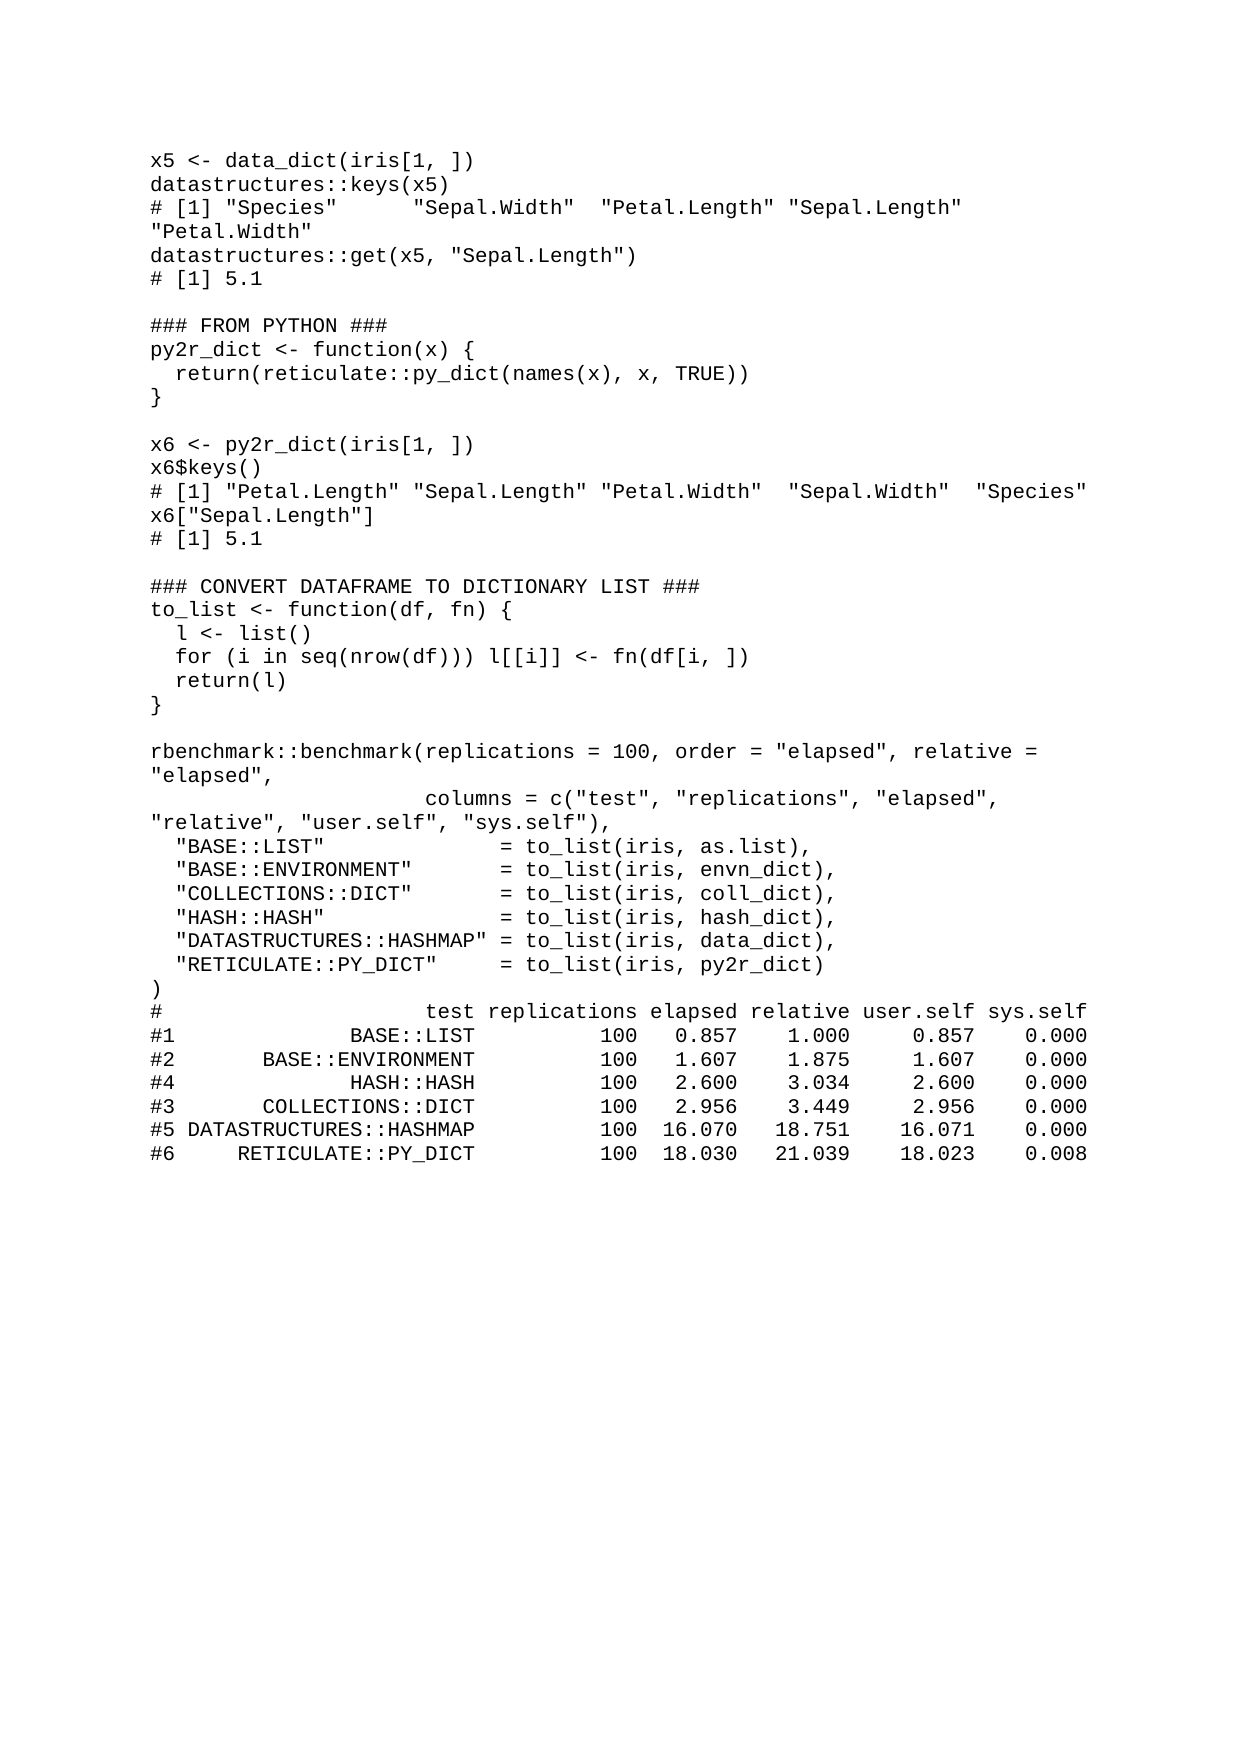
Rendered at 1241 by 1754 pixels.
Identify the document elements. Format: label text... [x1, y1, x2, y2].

text x6$keys() [150, 457, 1090, 481]
text for (i in seq(nrow(df))) l[[i]] <- fn(df[i, ]) [150, 647, 1090, 670]
text } [150, 386, 1090, 410]
text #2 BASE::ENVIRONMENT 100 1.607 1.875 1.607 0.000 [150, 1048, 1090, 1072]
text # [1] "Petal.Length" "Sepal.Length" "Petal.Width" "Sepal.Width" "Species" [150, 481, 1090, 505]
text to_list <- function(df, fn) { [150, 599, 1090, 623]
text py2r_dict <- function(x) { [150, 339, 1090, 363]
text rbenchmark::benchmark(replications = 100, order = "elapsed", relative = "elapsed", [150, 741, 1090, 788]
text return(reticulate::py_dict(names(x), x, TRUE)) [150, 363, 1090, 386]
text #1 BASE::LIST 100 0.857 1.000 0.857 0.000 [150, 1025, 1090, 1048]
text x5 <- data_dict(iris[1, ]) [150, 150, 1090, 174]
text columns = c("test", "replications", "elapsed", "relative", "user.self", "sys.self"), [150, 788, 1090, 836]
text } [150, 694, 1090, 717]
text # test replications elapsed relative user.self sys.self [150, 1001, 1090, 1025]
text ### CONVERT DATAFRAME TO DICTIONARY LIST ### [150, 576, 1090, 599]
text # [1] "Species" "Sepal.Width" "Petal.Length" "Sepal.Length" "Petal.Width" [150, 197, 1090, 244]
text ) [150, 978, 1090, 1001]
text # [1] 5.1 [150, 528, 1090, 552]
text "BASE::LIST" = to_list(iris, as.list), [150, 836, 1090, 859]
text ### FROM PYTHON ### [150, 316, 1090, 339]
text # [1] 5.1 [150, 268, 1090, 292]
text return(l) [150, 670, 1090, 694]
text x6 <- py2r_dict(iris[1, ]) [150, 434, 1090, 457]
text "HASH::HASH" = to_list(iris, hash_dict), [150, 907, 1090, 930]
text #5 DATASTRUCTURES::HASHMAP 100 16.070 18.751 16.071 0.000 [150, 1119, 1090, 1143]
text "COLLECTIONS::DICT" = to_list(iris, coll_dict), [150, 883, 1090, 907]
text "BASE::ENVIRONMENT" = to_list(iris, envn_dict), [150, 859, 1090, 883]
text #6 RETICULATE::PY_DICT 100 18.030 21.039 18.023 0.008 [150, 1143, 1090, 1167]
text x6["Sepal.Length"] [150, 505, 1090, 528]
text #3 COLLECTIONS::DICT 100 2.956 3.449 2.956 0.000 [150, 1096, 1090, 1119]
text "RETICULATE::PY_DICT" = to_list(iris, py2r_dict) [150, 954, 1090, 978]
text "DATASTRUCTURES::HASHMAP" = to_list(iris, data_dict), [150, 930, 1090, 954]
text datastructures::keys(x5) [150, 174, 1090, 197]
text #4 HASH::HASH 100 2.600 3.034 2.600 0.000 [150, 1072, 1090, 1096]
text datastructures::get(x5, "Sepal.Length") [150, 244, 1090, 268]
text l <- list() [150, 623, 1090, 647]
